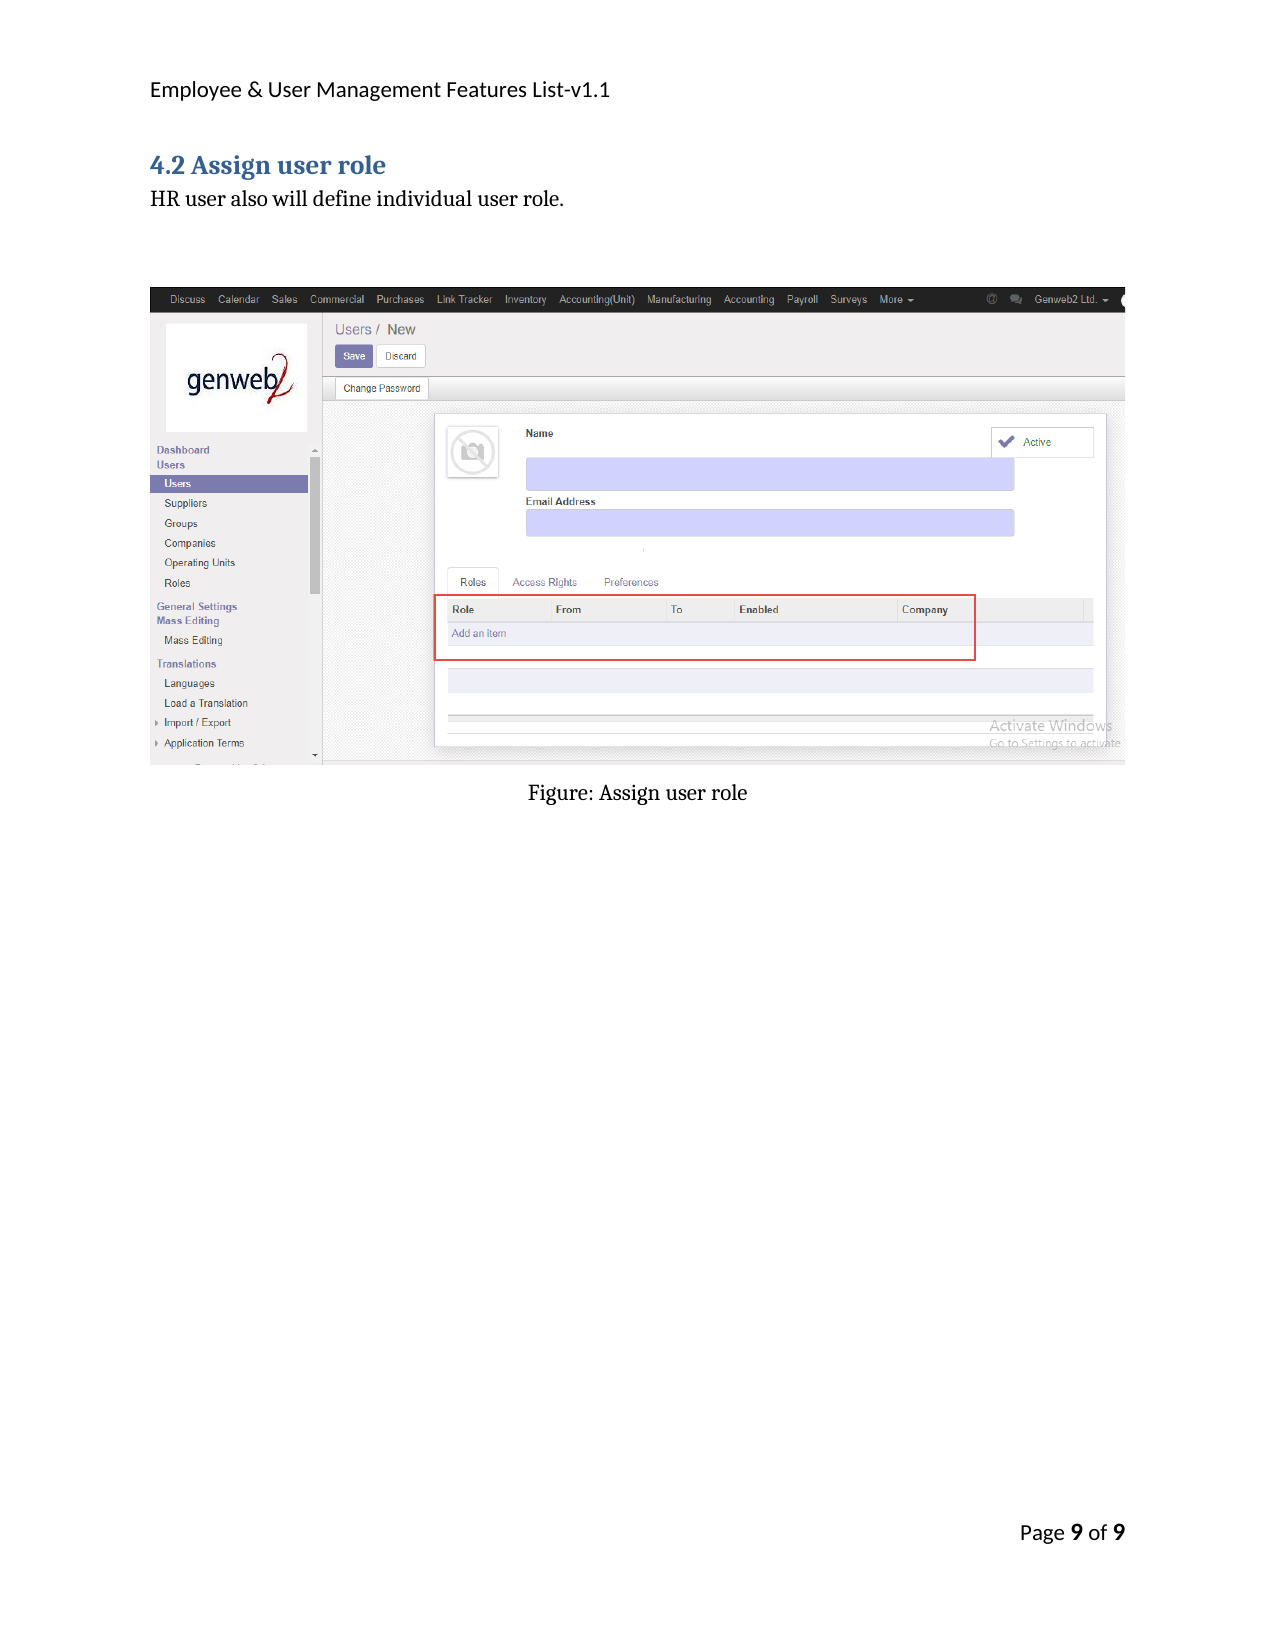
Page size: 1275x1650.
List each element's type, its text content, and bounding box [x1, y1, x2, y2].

picture [150, 287, 1125, 765]
subtitle 4.2 Assign user role [150, 150, 1125, 181]
text Figure: Assign user role [150, 780, 1125, 806]
text HR user also will define individual user role. [150, 186, 1125, 212]
